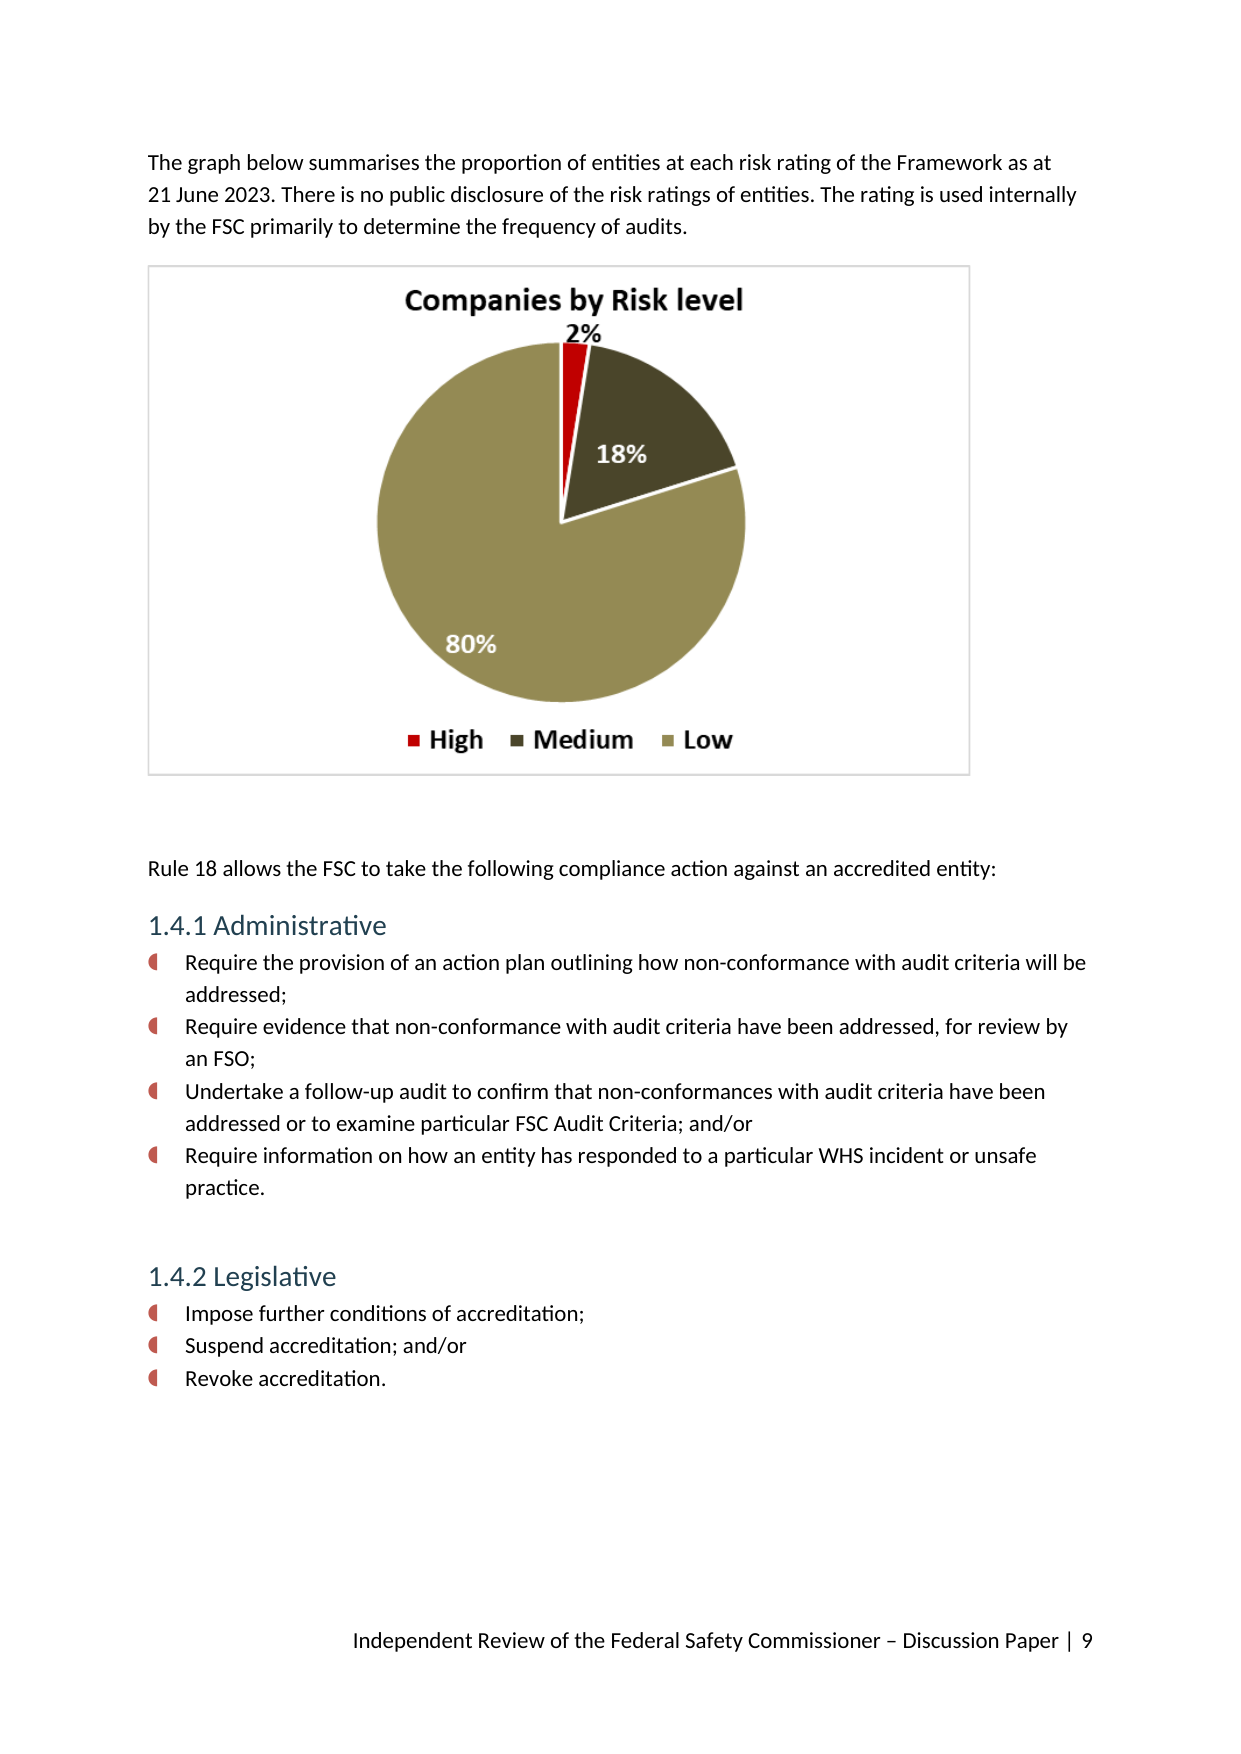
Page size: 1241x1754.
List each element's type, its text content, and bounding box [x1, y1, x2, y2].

text Require information on how an entity has responded to a particular WHS incident or unsafe practice. [148, 1141, 1092, 1233]
text Rule 18 allows the FSC to take the following compliance action against an accredited entity: [148, 854, 1092, 882]
text Require evidence that non-conformance with audit criteria have been addressed, for review by an FSO; [148, 1012, 1092, 1073]
text The graph below summarises the proportion of entities at each risk rating of the Framework as at 21 June 2023. There is no public disclosure of the risk ratings of entities. The rating is used internally by the FSC primarily to determine the frequency of audits. [148, 148, 1092, 240]
text Impose further conditions of accreditation; [148, 1299, 1092, 1327]
subtitle 1.4.2 Legislative [148, 1258, 1092, 1294]
text Revoke accreditation. [148, 1364, 1092, 1392]
subtitle 1.4.1 Administrative [148, 907, 1092, 943]
text Undertake a follow-up audit to confirm that non-conformances with audit criteria have been addressed or to examine particular FSC Audit Criteria; and/or [148, 1077, 1092, 1137]
text Require the provision of an action plan outlining how non-conformance with audit criteria will be addressed; [148, 948, 1092, 1008]
picture [147, 265, 971, 776]
text Suspend accreditation; and/or [148, 1332, 1092, 1360]
